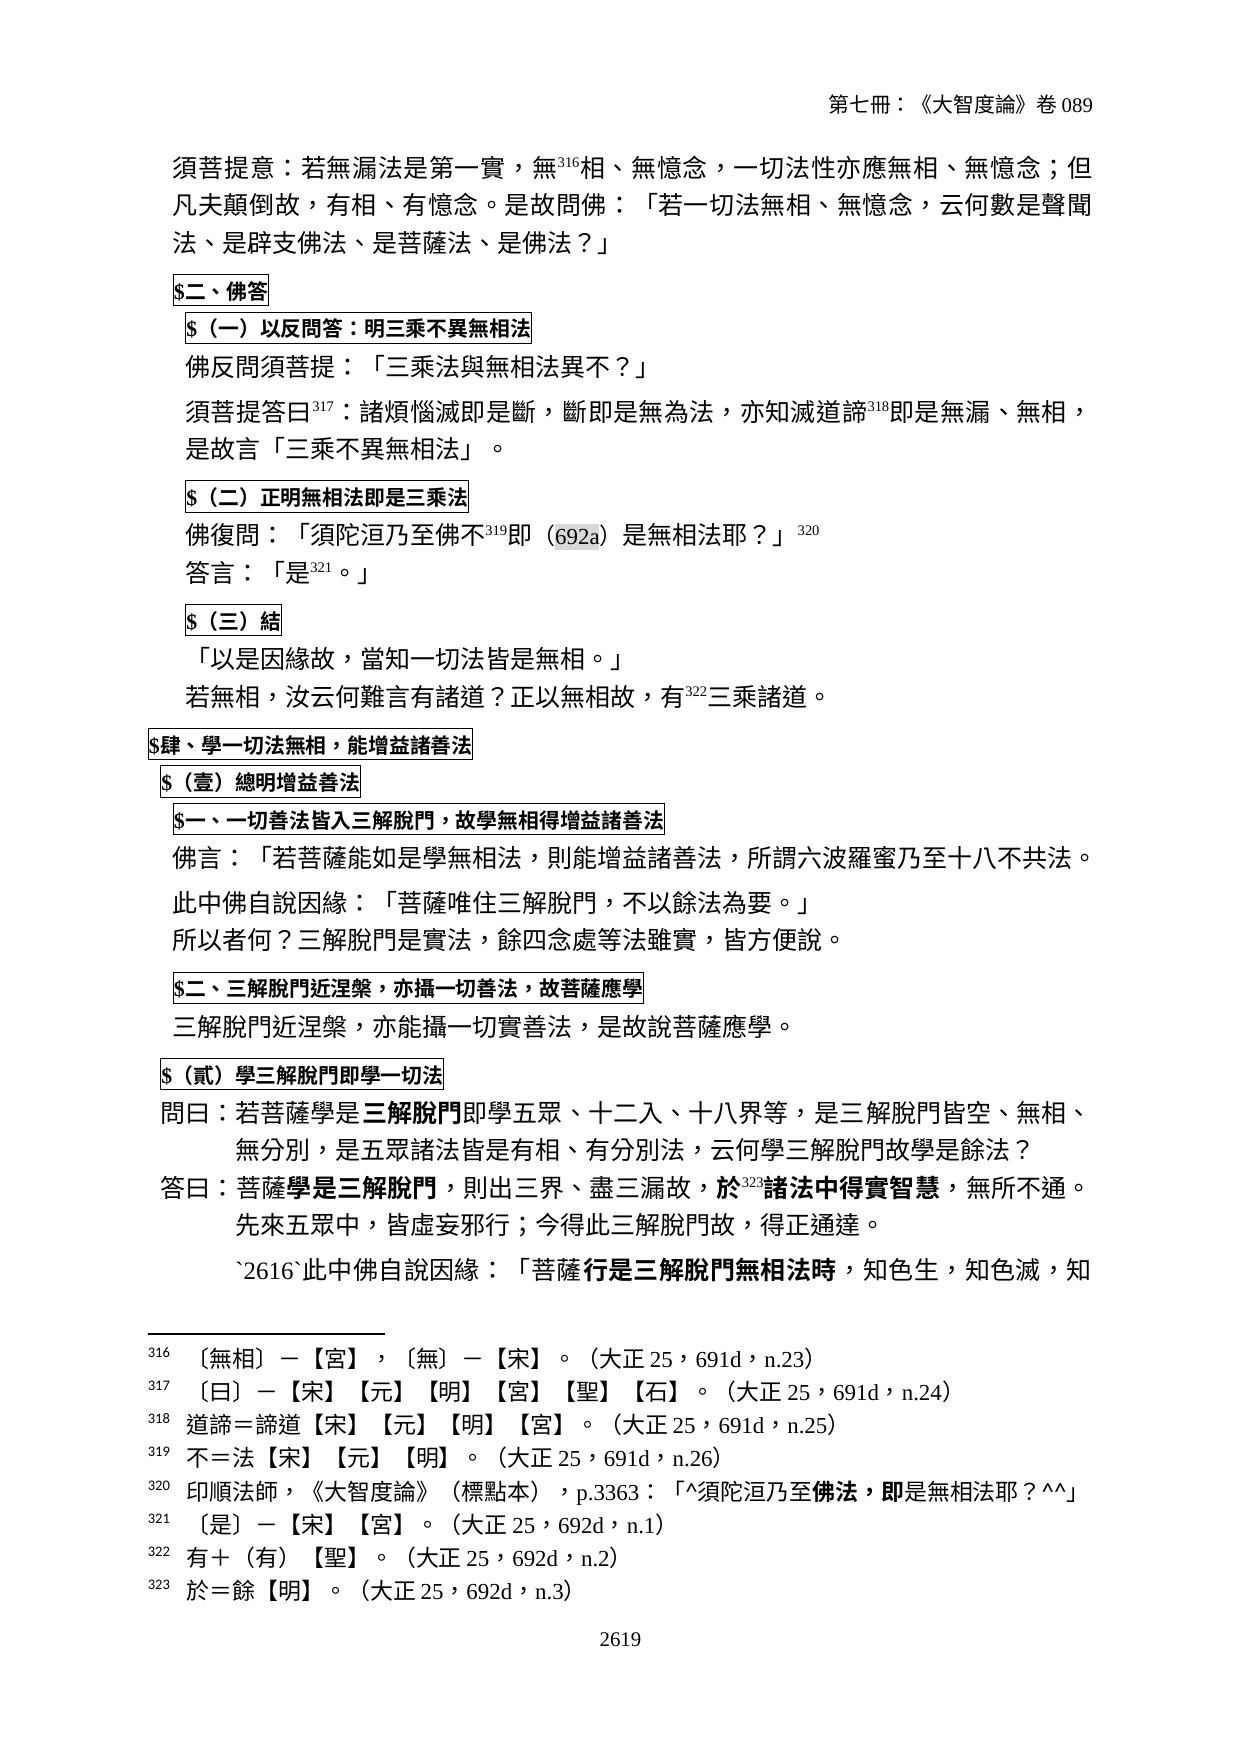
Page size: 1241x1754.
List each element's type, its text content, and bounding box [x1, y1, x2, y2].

text 三解脫門近涅槃，亦能攝一切實善法，是故說菩薩應學。 [173, 1006, 1092, 1044]
text $一、一切善法皆入三解脫門，故學無相得增益諸善法 [173, 800, 1092, 838]
text $二、三解脫門近涅槃，亦攝一切善法，故菩薩應學 [173, 969, 1092, 1006]
text 此中佛自說因緣：「菩薩唯住三解脫門，不以餘法為要。」 [173, 883, 1092, 920]
text $（三）結 [185, 601, 1092, 639]
text $（二）正明無相法即是三乘法 [185, 478, 1092, 515]
text $肆、學一切法無相，能增益諸善法 [148, 725, 1092, 763]
text $二、佛答 [173, 271, 1092, 309]
text 若無相，汝云何難言有諸道？正以無相故，有三乘諸道。 [185, 676, 1092, 714]
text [235, 1250, 1092, 1288]
text $（一）以反問答：明三乘不異無相法 [185, 309, 1092, 346]
text 問曰：若菩薩學是三解脫門即學五眾、十二入、十八界等，是三解脫門皆空、無相、無分別，是五眾諸法皆是有相、有分別法，云何學三解脫門故學是餘法？ [160, 1093, 1092, 1168]
text 佛復問：「須陀洹乃至佛不即（692a）是無相法耶？」 [185, 515, 1092, 553]
text $（壹）總明增益善法 [160, 763, 1092, 800]
text 須菩提答曰：諸煩惱滅即是斷，斷即是無為法，亦知滅道諦即是無漏、無相，是故言「三乘不異無相法」。 [185, 391, 1092, 466]
text 答言：「是。」 [185, 553, 1092, 590]
text 「以是因緣故，當知一切法皆是無相。」 [185, 639, 1092, 676]
text 佛反問須菩提：「三乘法與無相法異不？」 [185, 346, 1092, 384]
text 須菩提意：若無漏法是第一實，無相、無憶念，一切法性亦應無相、無憶念；但凡夫顛倒故，有相、有憶念。是故問佛：「若一切法無相、無憶念，云何數是聲聞法、是辟支佛法、是菩薩法、是佛法？」 [173, 148, 1092, 260]
text $（貳）學三解脫門即學一切法 [160, 1055, 1092, 1093]
text 所以者何？三解脫門是實法，餘四念處等法雖實，皆方便說。 [173, 920, 1092, 958]
text 答曰：菩薩學是三解脫門，則出三界、盡三漏故，於諸法中得實智慧，無所不通。先來五眾中，皆虛妄邪行；今得此三解脫門故，得正通達。 [160, 1168, 1092, 1243]
text 佛言：「若菩薩能如是學無相法，則能增益諸善法，所謂六波羅蜜乃至十八不共法。 [173, 838, 1092, 875]
